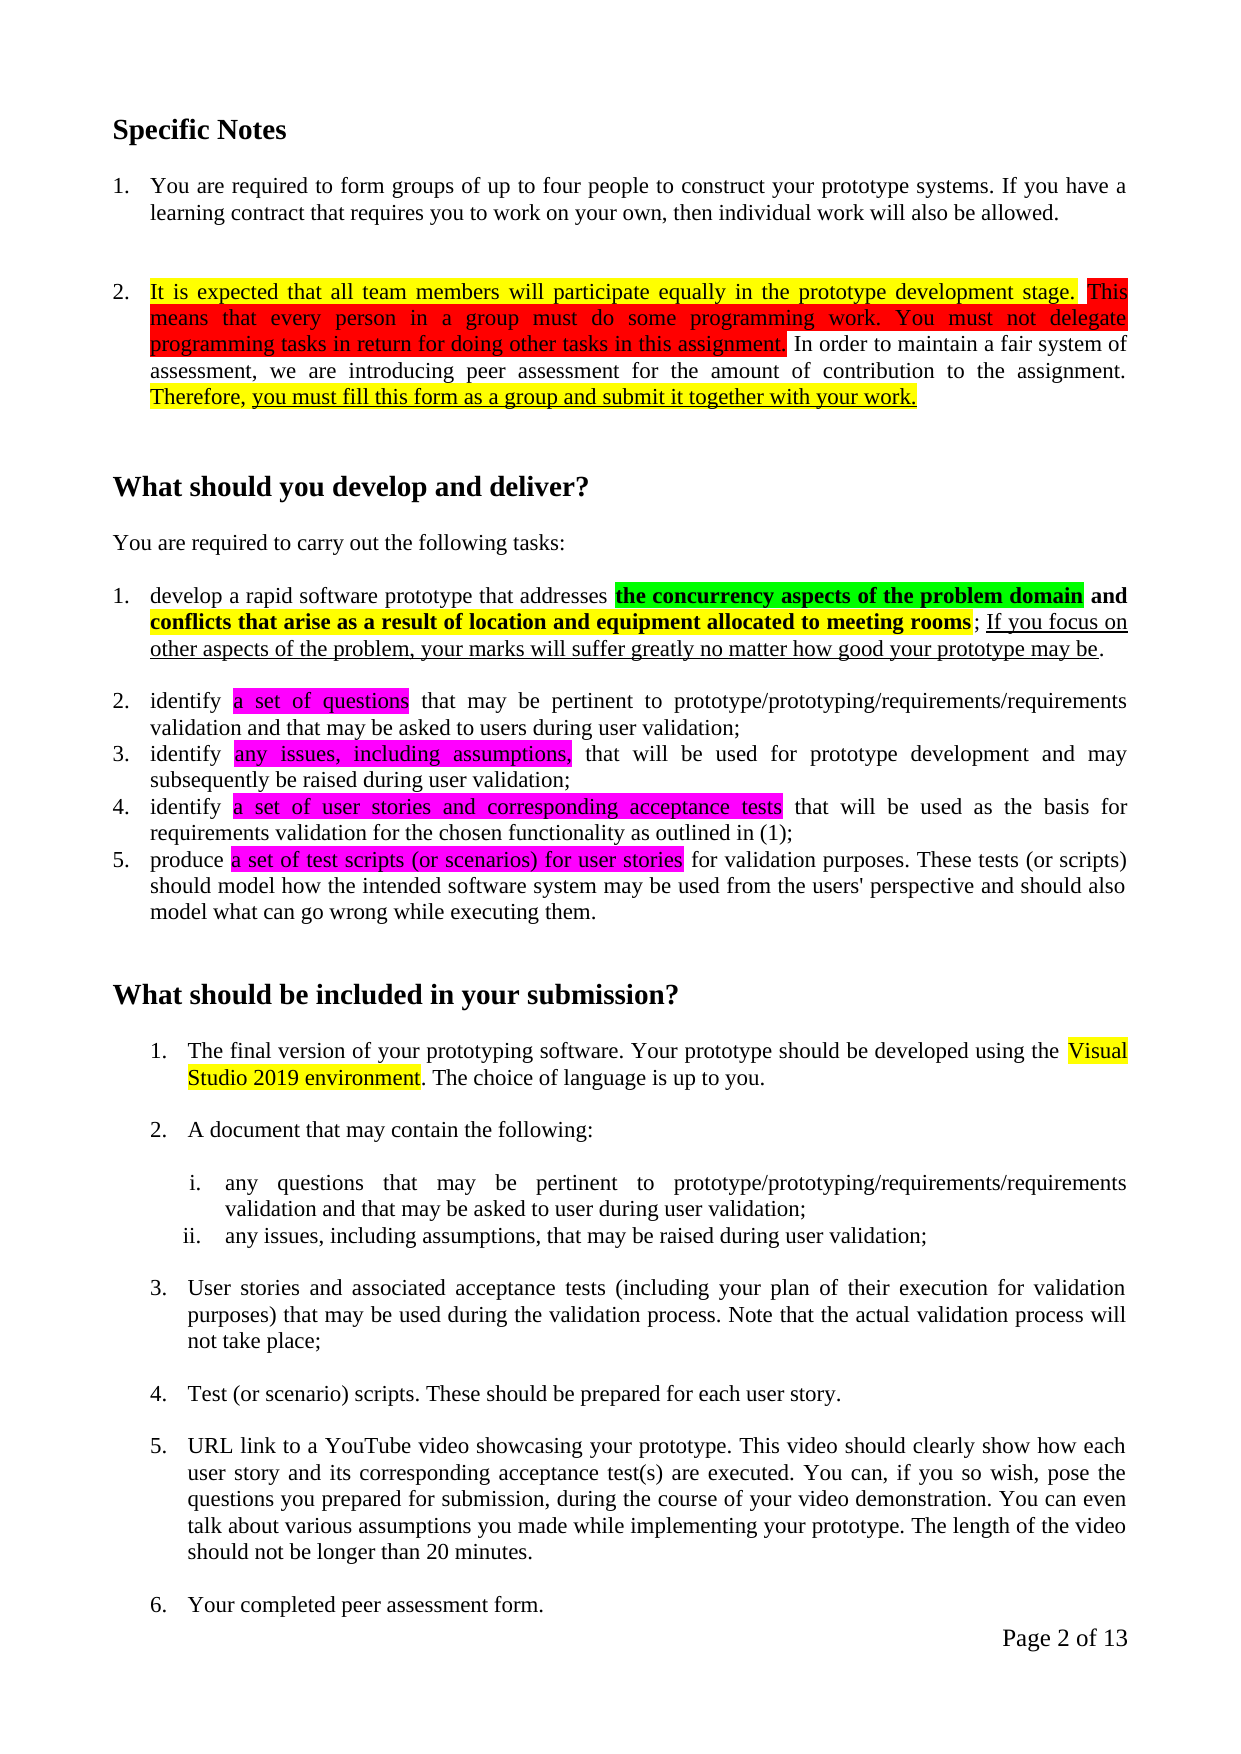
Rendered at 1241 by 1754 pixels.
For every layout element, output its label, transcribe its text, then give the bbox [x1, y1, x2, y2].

list identify a set of user stories and corresponding acceptance tests that will be used as the basis for requirements validation for the chosen functionality as outlined in (1); [112, 793, 1128, 846]
list Your completed peer assessment form. [150, 1591, 1128, 1617]
list identify a set of questions that may be pertinent to prototype/prototyping/requirements/requirements validation and that may be asked to users during user validation; [112, 687, 1128, 740]
list The final version of your prototyping software. Your prototype should be developed using the Visual Studio 2019 environment. The choice of language is up to you. [150, 1037, 1128, 1090]
text What should be included in your submission? [112, 977, 1128, 1011]
list any questions that may be pertinent to prototype/prototyping/requirements/requirements validation and that may be asked to user during user validation; [201, 1169, 1128, 1222]
list produce a set of test scripts (or scenarios) for user stories for validation purposes. These tests (or scripts) should model how the intended software system may be used from the users' perspective and should also model what can go wrong while executing them. [112, 846, 1128, 925]
text What should you develop and deliver? [112, 469, 1128, 503]
list A document that may contain the following: [150, 1116, 1128, 1143]
list It is expected that all team members will participate equally in the prototype development stage. This means that every person in a group must do some programming work. You must not delegate programming tasks in return for doing other tasks in this assignment. In order to maintain a fair system of assessment, we are introducing peer assessment for the amount of contribution to the assignment. Therefore, you must fill this form as a group and submit it together with your work. [112, 278, 1128, 409]
list URL link to a YouTube video showcasing your prototype. This video should clearly show how each user story and its corresponding acceptance test(s) are executed. You can, if you so wish, pose the questions you prepared for submission, during the course of your video demonstration. You can even talk about various assumptions you made while implementing your prototype. The length of the video should not be longer than 20 minutes. [150, 1433, 1128, 1564]
list User stories and associated acceptance tests (including your plan of their execution for validation purposes) that may be used during the validation process. Note that the actual validation process will not take place; [150, 1274, 1128, 1353]
list You are required to form groups of up to four people to construct your prototype systems. If you have a learning contract that requires you to work on your own, then individual work will also be allowed. [112, 172, 1128, 225]
list any issues, including assumptions, that may be raised during user validation; [201, 1222, 1128, 1248]
text You are required to carry out the following tasks: [112, 529, 1128, 556]
list identify any issues, including assumptions, that will be used for prototype development and may subsequently be raised during user validation; [112, 740, 1128, 793]
text Specific Notes [112, 112, 1128, 146]
list develop a rapid software prototype that addresses the concurrency aspects of the problem domain and conflicts that arise as a result of location and equipment allocated to meeting rooms; If you focus on other aspects of the problem, your marks will suffer greatly no matter how good your prototype may be. [112, 582, 1128, 661]
list Test (or scenario) scripts. These should be prepared for each user story. [150, 1380, 1128, 1406]
